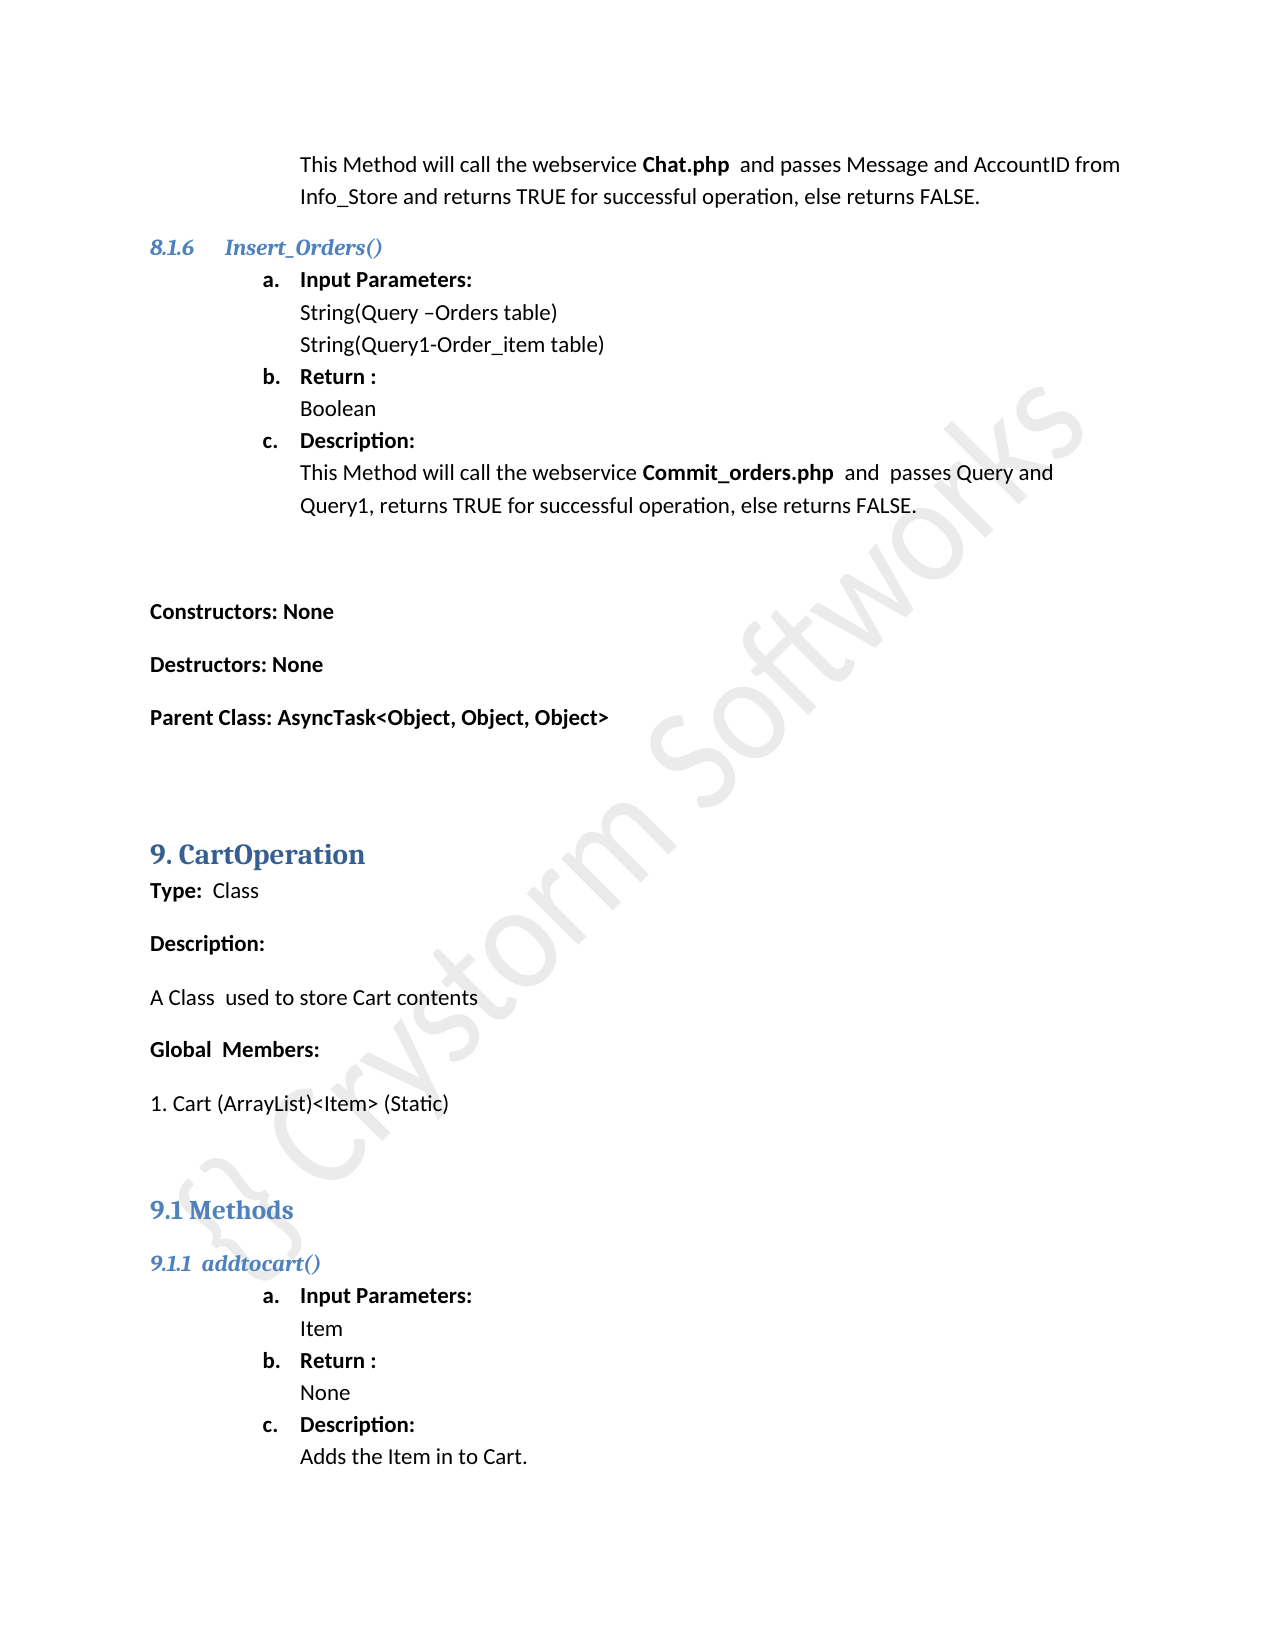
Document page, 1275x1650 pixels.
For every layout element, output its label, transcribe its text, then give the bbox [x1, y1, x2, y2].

list Adds the Item in to Cart. [300, 1442, 1125, 1470]
list This Method will call the webservice Commit_orders.php and passes Query and Query1, returns TRUE for successful operation, else returns FALSE. [300, 458, 1125, 519]
text A Class used to store Cart contents [150, 983, 1125, 1011]
list Boolean [300, 394, 1125, 422]
text Type: Class [150, 877, 1125, 904]
list None [300, 1378, 1125, 1406]
subtitle 9.1.1 addtocart() [150, 1251, 1125, 1278]
list Input Parameters: [262, 265, 1125, 293]
list Description: [262, 426, 1125, 454]
text 1. Cart (ArrayList)<Item> (Static) [150, 1089, 1125, 1117]
list String(Query –Orders table) String(Query1-Order_item table) [300, 298, 1125, 358]
text Description: [150, 929, 1125, 958]
list Return : [262, 362, 1125, 390]
list Input Parameters: [262, 1281, 1125, 1309]
text Constructors: None [150, 597, 1125, 625]
subtitle Insert_Orders() [150, 235, 1125, 262]
subtitle 9. CartOperation [150, 838, 1125, 872]
list Return : [262, 1346, 1125, 1374]
list Item [300, 1314, 1125, 1342]
list Description: [262, 1410, 1125, 1438]
text Destructors: None [150, 650, 1125, 678]
list This Method will call the webservice Chat.php and passes Message and AccountID from Info_Store and returns TRUE for successful operation, else returns FALSE. [300, 150, 1125, 210]
text Global Members: [150, 1036, 1125, 1064]
text Parent Class: AsyncTask<Object, Object, Object> [150, 703, 1125, 731]
subtitle 9.1 Methods [150, 1195, 1125, 1226]
